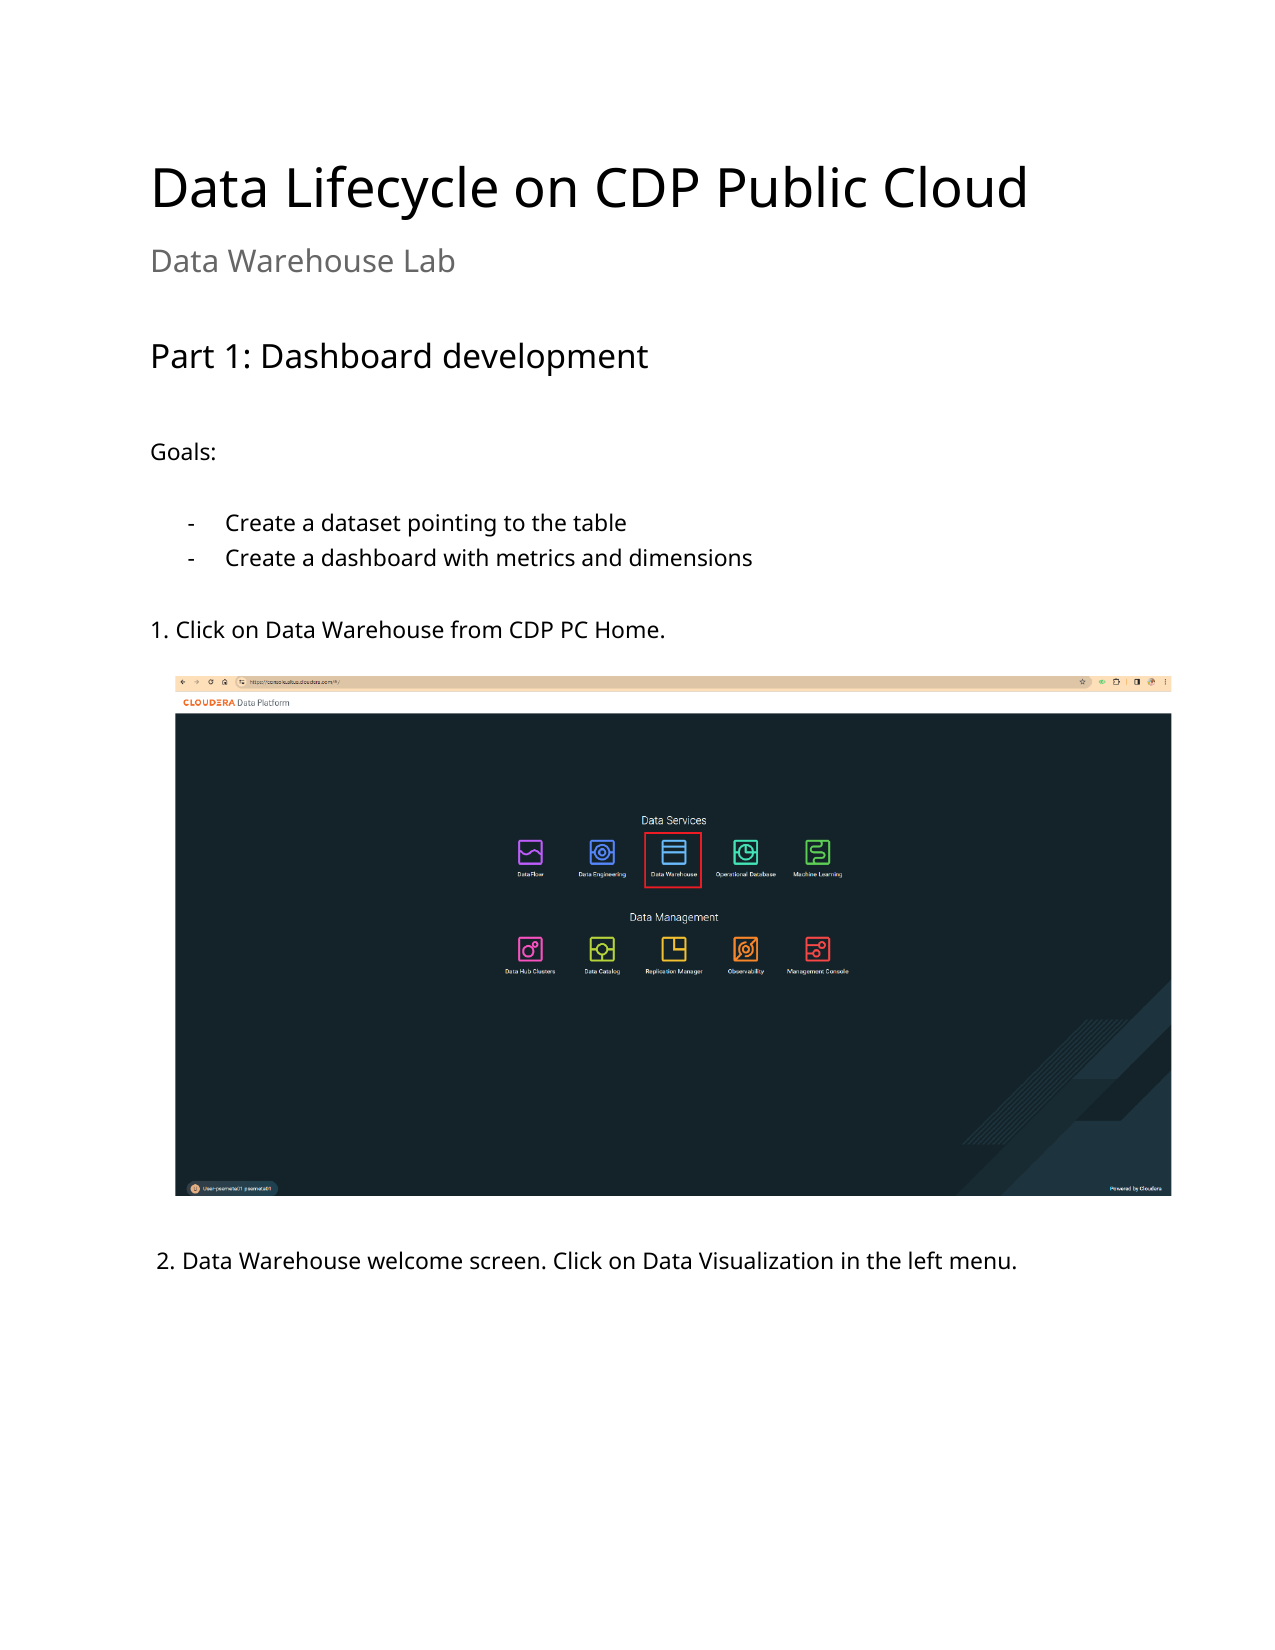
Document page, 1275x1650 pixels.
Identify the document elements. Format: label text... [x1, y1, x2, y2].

text Data Warehouse Lab [150, 239, 1135, 282]
list Data Warehouse welcome screen. Click on Data Visualization in the left menu. [156, 1245, 1135, 1276]
title Data Lifecycle on CDP Public Cloud [150, 150, 1135, 224]
list Create a dataset pointing to the table [187, 507, 1135, 538]
list Click on Data Warehouse from CDP PC Home. [150, 614, 1135, 645]
text Goals: [150, 435, 1135, 467]
list Create a dashboard with metrics and dimensions [187, 542, 1135, 573]
subtitle Part 1: Dashboard development [150, 333, 1135, 378]
picture [175, 676, 1172, 1196]
